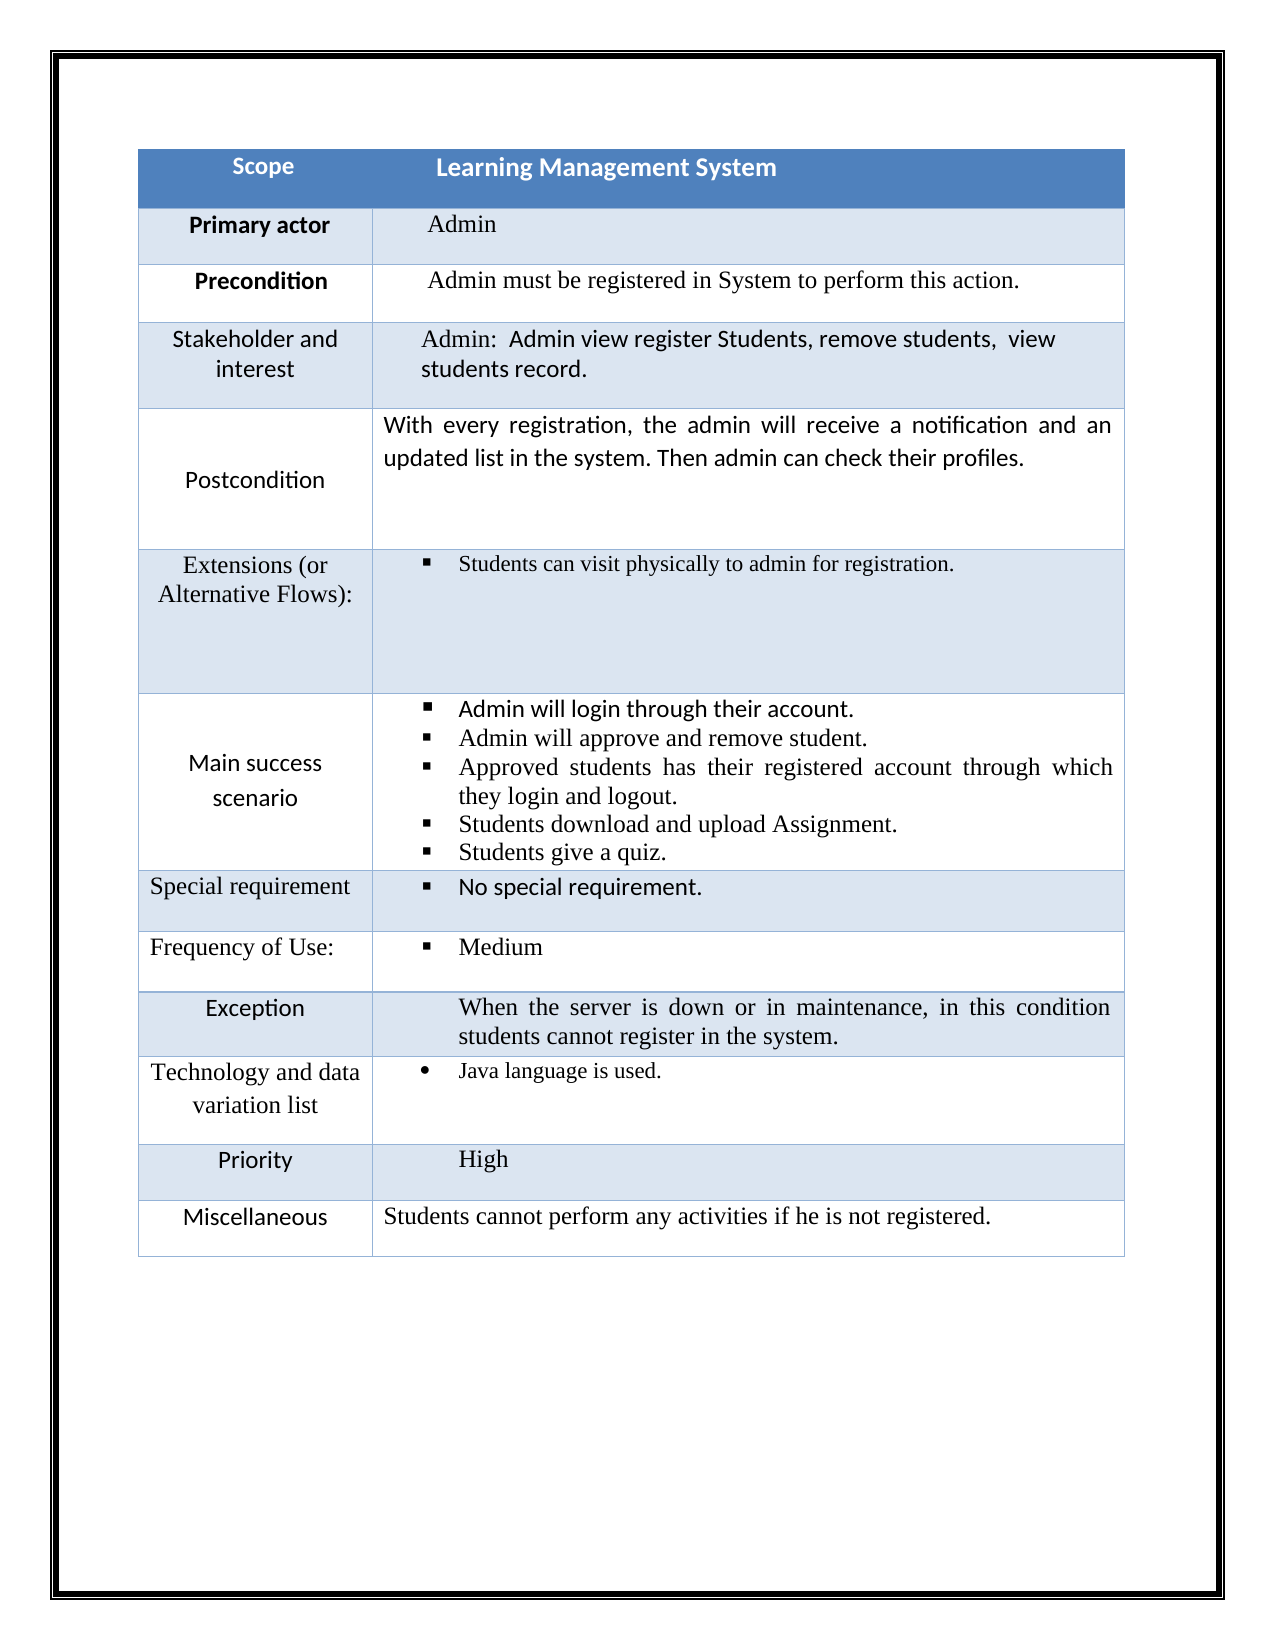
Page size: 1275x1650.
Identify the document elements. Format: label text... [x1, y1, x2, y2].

table_header Scope [139, 150, 372, 208]
table_cell Admin: Admin view register Students, remove students, view students record. [373, 323, 1124, 408]
table_cell No special requirement. [373, 871, 1124, 931]
table_cell Students can visit physically to admin for registration. [373, 550, 1124, 693]
table_cell Special requirement [139, 871, 372, 931]
table_cell Exception [139, 993, 372, 1056]
table_cell Extensions (or Alternative Flows): [139, 550, 372, 693]
table_cell Admin [373, 209, 1124, 264]
table_cell Technology and data variation list [139, 1057, 372, 1143]
table_cell With every registration, the admin will receive a notification and an updated list in the system. Then admin can check their profiles. [373, 409, 1124, 549]
table_cell Primary actor [139, 209, 372, 264]
table_cell Medium [373, 932, 1124, 991]
table_cell Stakeholder and interest [139, 323, 372, 408]
table_cell Frequency of Use: [139, 932, 372, 991]
table_cell Postcondition [139, 409, 372, 549]
table_cell Admin will login through their account. Admin will approve and remove student. Approved students has their registered account through which they login and logout. Students download and upload Assignment. Students give a quiz. [373, 694, 1124, 870]
table_cell Java language is used. [373, 1057, 1124, 1143]
table_cell When the server is down or in maintenance, in this condition students cannot register in the system. [373, 993, 1124, 1056]
table_cell Priority [139, 1145, 372, 1200]
table_cell Students cannot perform any activities if he is not registered. [373, 1201, 1124, 1256]
table_cell Main success scenario [139, 694, 372, 870]
table_cell Admin must be registered in System to perform this action. [373, 265, 1124, 322]
table_cell Precondition [139, 265, 372, 322]
table_header Learning Management System [373, 150, 1124, 208]
table_cell High [373, 1145, 1124, 1200]
table_cell Miscellaneous [139, 1201, 372, 1256]
